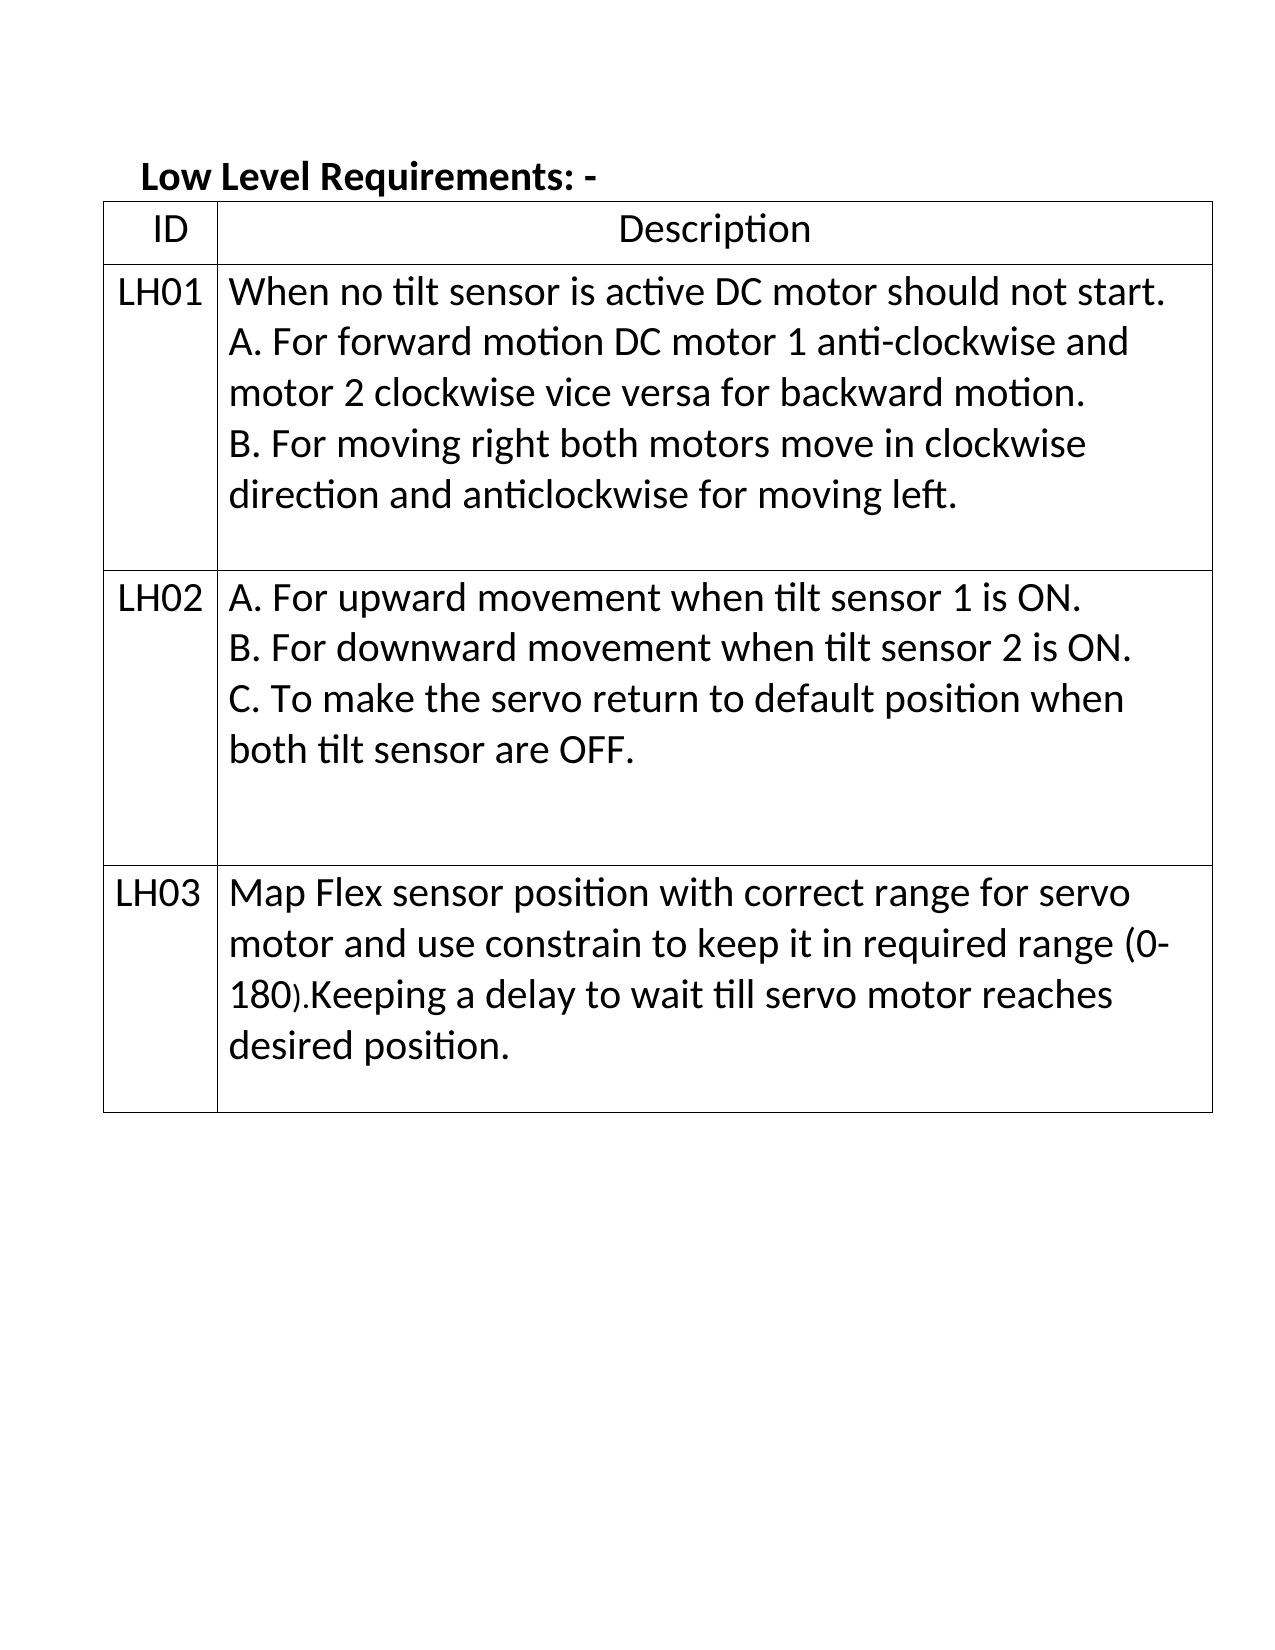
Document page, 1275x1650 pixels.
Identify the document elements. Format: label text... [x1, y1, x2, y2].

table_cell LH02 [104, 571, 217, 865]
table_cell Map Flex sensor position with correct range for servo motor and use constrain to keep it in required range (0-180).Keeping a delay to wait till servo motor reaches desired position. [218, 866, 1212, 1112]
table_header ID [104, 202, 217, 263]
table_cell LH03 [104, 866, 217, 1112]
table_cell LH01 [104, 265, 217, 569]
table_cell A. For upward movement when tilt sensor 1 is ON. B. For downward movement when tilt sensor 2 is ON. C. To make the servo return to default position when both tilt sensor are OFF. [218, 571, 1212, 865]
text Low Level Requirements: - [141, 150, 1162, 201]
table_header Description [218, 202, 1212, 263]
table_cell When no tilt sensor is active DC motor should not start. A. For forward motion DC motor 1 anti-clockwise and motor 2 clockwise vice versa for backward motion. B. For moving right both motors move in clockwise direction and anticlockwise for moving left. [218, 265, 1212, 569]
